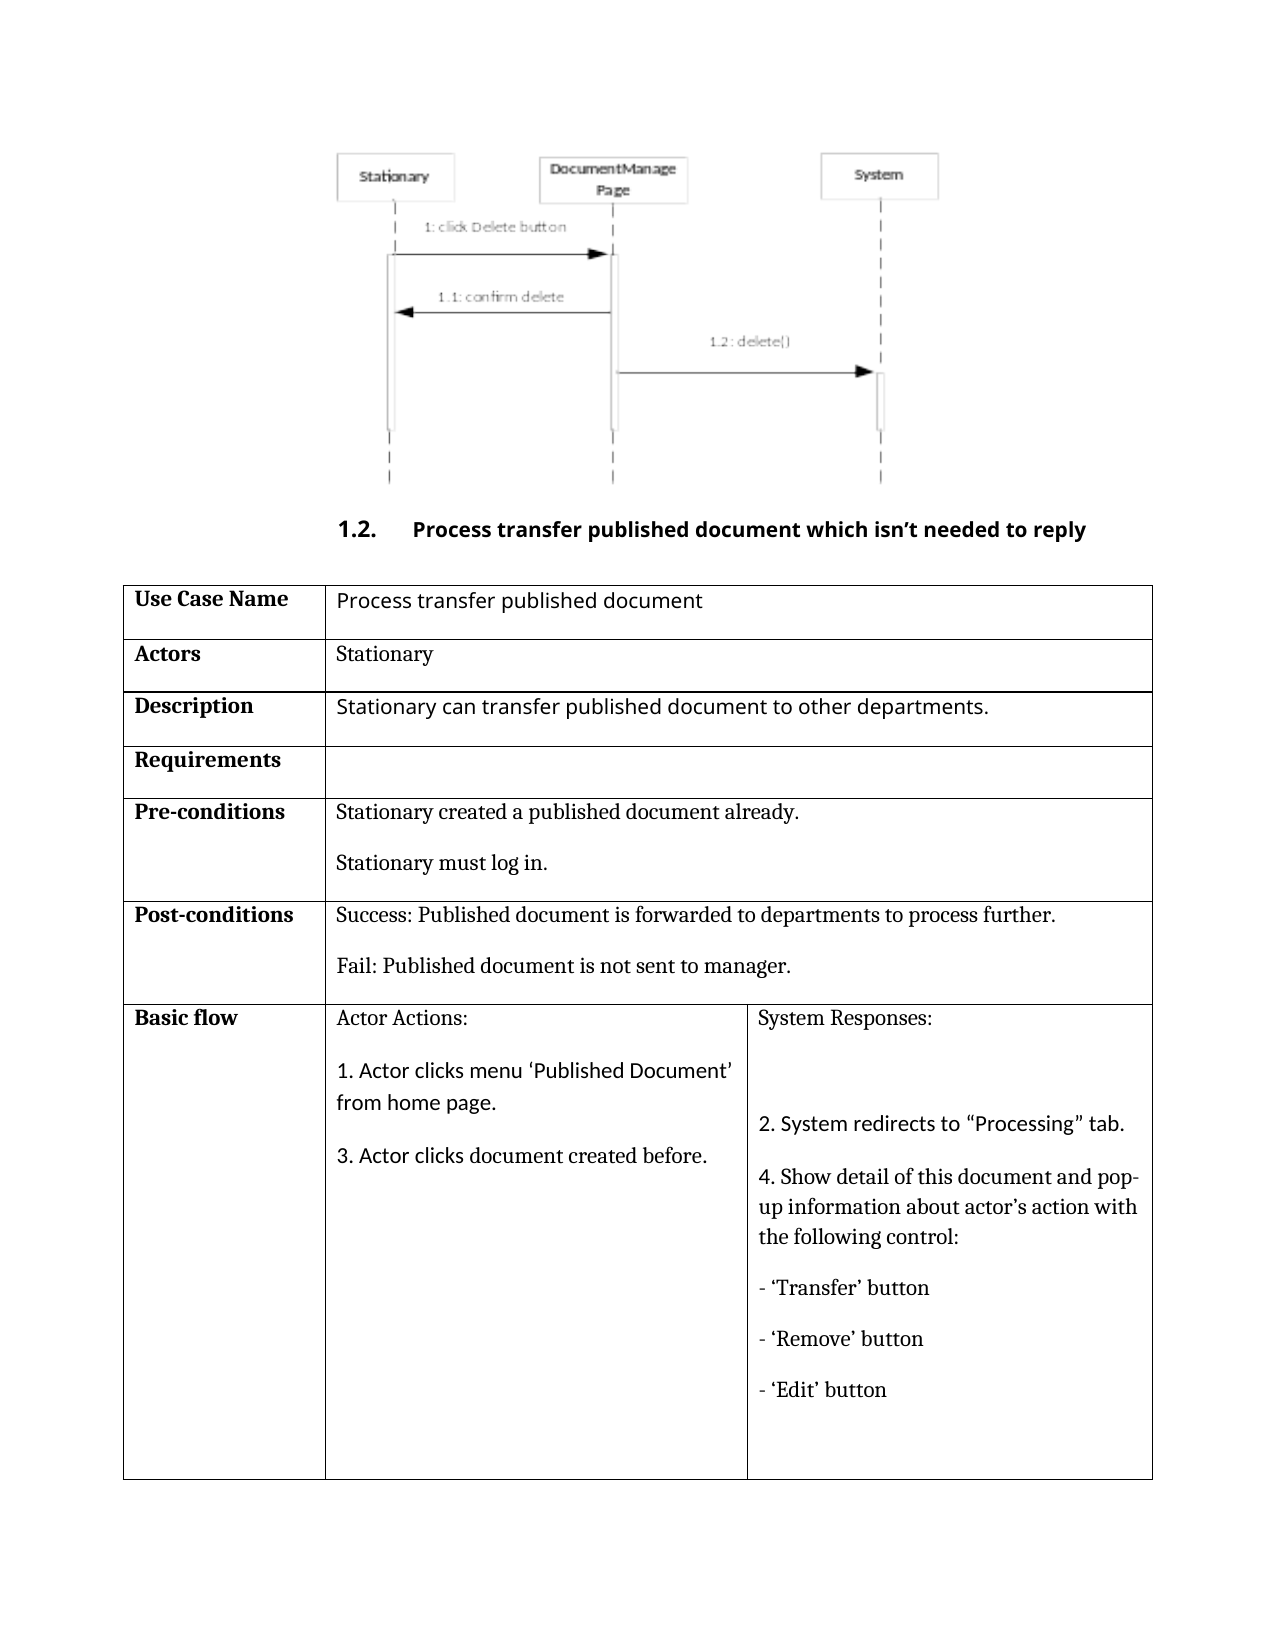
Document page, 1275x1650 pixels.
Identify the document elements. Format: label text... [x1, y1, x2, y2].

table_cell Stationary [326, 640, 1152, 691]
table_header Use Case Name [124, 586, 325, 639]
table_header Process transfer published document [326, 586, 1152, 639]
table_cell Stationary can transfer published document to other departments. [326, 693, 1152, 746]
table_cell Actors [124, 640, 325, 691]
table_cell Success: Published document is forwarded to departments to process further. Fail: Published document is not sent to manager. [326, 902, 1152, 1004]
table_cell Stationary created a published document already. Stationary must log in. [326, 799, 1152, 901]
table_cell Basic flow [124, 1005, 325, 1479]
table_cell [326, 747, 1152, 798]
table_cell Post-conditions [124, 902, 325, 1004]
table_cell Description [124, 693, 325, 746]
table_cell Requirements [124, 747, 325, 798]
table_cell Pre-conditions [124, 799, 325, 901]
list Process transfer published document which isn’t needed to reply [337, 513, 1125, 544]
